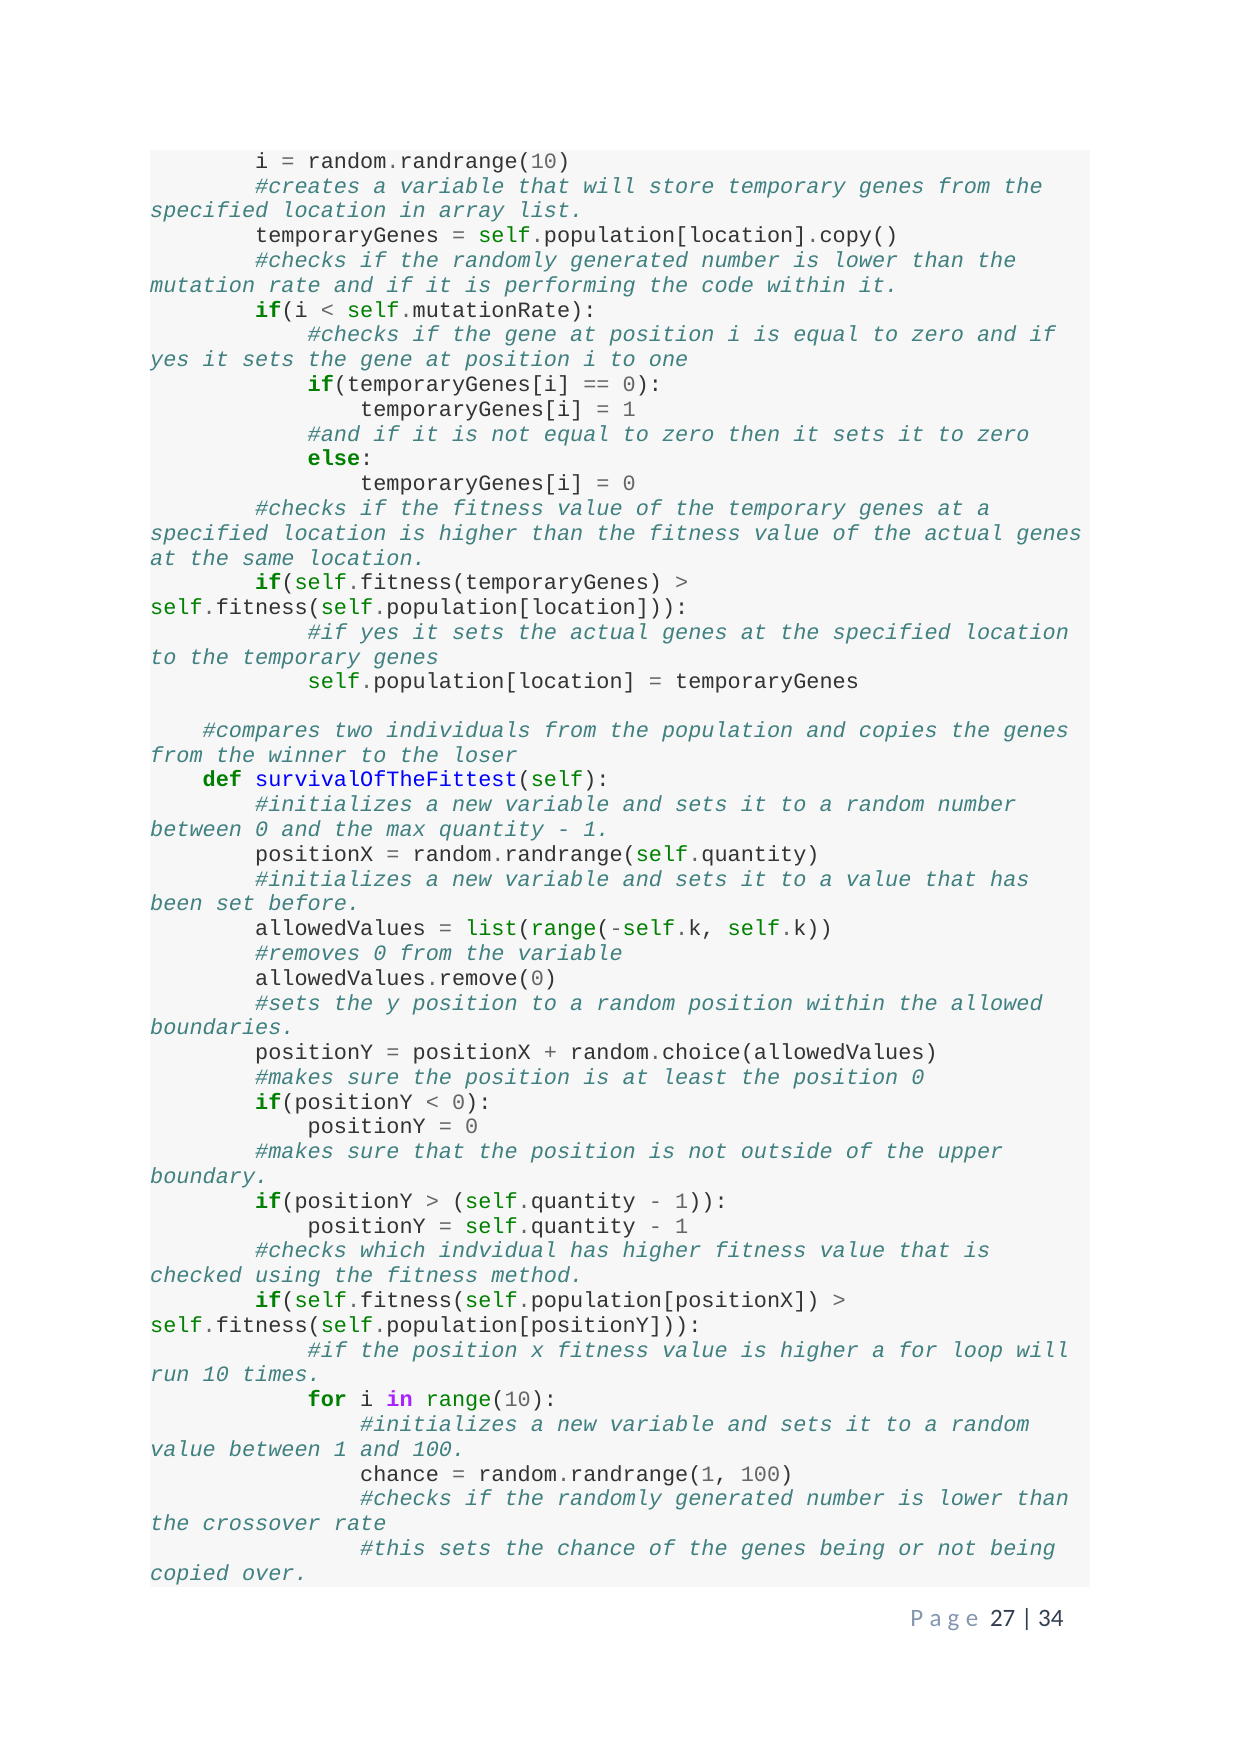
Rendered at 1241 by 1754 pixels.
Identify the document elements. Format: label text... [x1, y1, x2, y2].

text i = random.randrange(10) [150, 150, 1090, 175]
text if(self.fitness(self.population[positionX]) > self.fitness(self.population[positionY])): [150, 1289, 1090, 1339]
text allowedValues.remove(0) [150, 967, 1090, 992]
text #checks which indvidual has higher fitness value that is checked using the fitness method. [150, 1240, 1090, 1289]
text #creates a variable that will store temporary genes from the specified location in array list. [150, 175, 1090, 224]
text if(i < self.mutationRate): [150, 299, 1090, 323]
text #checks if the fitness value of the temporary genes at a specified location is higher than the fitness value of the actual genes at the same location. [150, 497, 1090, 571]
text positionX = random.randrange(self.quantity) [150, 843, 1090, 868]
text #checks if the gene at position i is equal to zero and if yes it sets the gene at position i to one [150, 323, 1090, 373]
text if(positionY > (self.quantity - 1)): [150, 1190, 1090, 1215]
text temporaryGenes = self.population[location].copy() [150, 224, 1090, 249]
text chance = random.randrange(1, 100) [150, 1463, 1090, 1488]
text #and if it is not equal to zero then it sets it to zero [150, 423, 1090, 447]
text positionY = positionX + random.choice(allowedValues) [150, 1041, 1090, 1066]
text #if the position x fitness value is higher a for loop will run 10 times. [150, 1339, 1090, 1388]
text #initializes a new variable and sets it to a random value between 1 and 100. [150, 1413, 1090, 1463]
text temporaryGenes[i] = 0 [150, 472, 1090, 497]
text #initializes a new variable and sets it to a value that has been set before. [150, 868, 1090, 917]
text temporaryGenes[i] = 1 [150, 398, 1090, 423]
text if(positionY < 0): [150, 1091, 1090, 1116]
text def survivalOfTheFittest(self): [150, 769, 1090, 793]
text #this sets the chance of the genes being or not being copied over. [150, 1537, 1090, 1587]
text #removes 0 from the variable [150, 942, 1090, 967]
text if(temporaryGenes[i] == 0): [150, 373, 1090, 398]
text else: [150, 447, 1090, 472]
text #if yes it sets the actual genes at the specified location to the temporary genes [150, 621, 1090, 671]
text #initializes a new variable and sets it to a random number between 0 and the max quantity - 1. [150, 793, 1090, 843]
text #checks if the randomly generated number is lower than the crossover rate [150, 1488, 1090, 1537]
text allowedValues = list(range(-self.k, self.k)) [150, 917, 1090, 942]
text #makes sure that the position is not outside of the upper boundary. [150, 1141, 1090, 1190]
text if(self.fitness(temporaryGenes) > self.fitness(self.population[location])): [150, 571, 1090, 621]
text #makes sure the position is at least the position 0 [150, 1066, 1090, 1091]
text positionY = self.quantity - 1 [150, 1215, 1090, 1240]
text #checks if the randomly generated number is lower than the mutation rate and if it is performing the code within it. [150, 249, 1090, 299]
text positionY = 0 [150, 1116, 1090, 1141]
text #sets the y position to a random position within the allowed boundaries. [150, 992, 1090, 1041]
text for i in range(10): [150, 1388, 1090, 1413]
text #compares two individuals from the population and copies the genes from the winner to the loser [150, 719, 1090, 769]
text self.population[location] = temporaryGenes [150, 671, 1090, 695]
